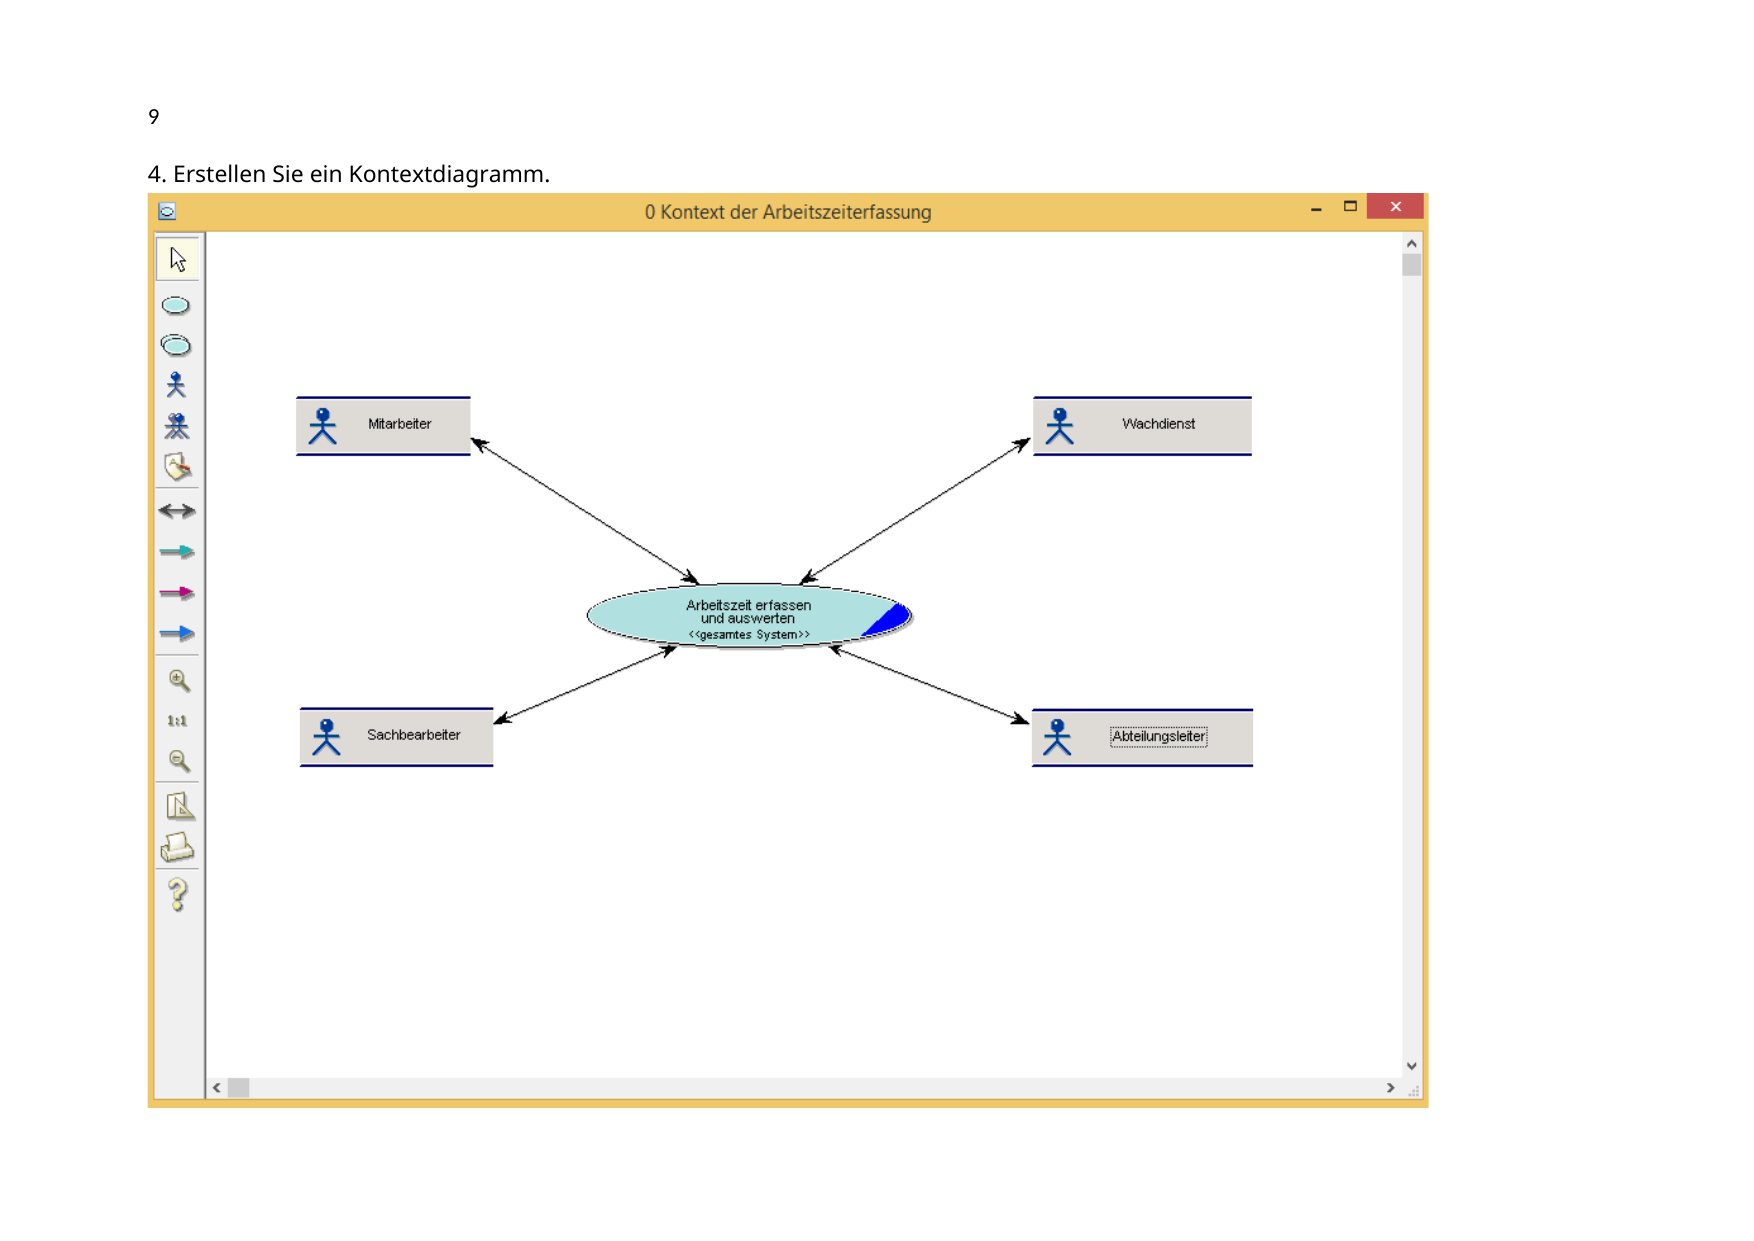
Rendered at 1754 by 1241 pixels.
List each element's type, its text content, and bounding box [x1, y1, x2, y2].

text 4. Erstellen Sie ein Kontextdiagramm. [148, 158, 1606, 1107]
